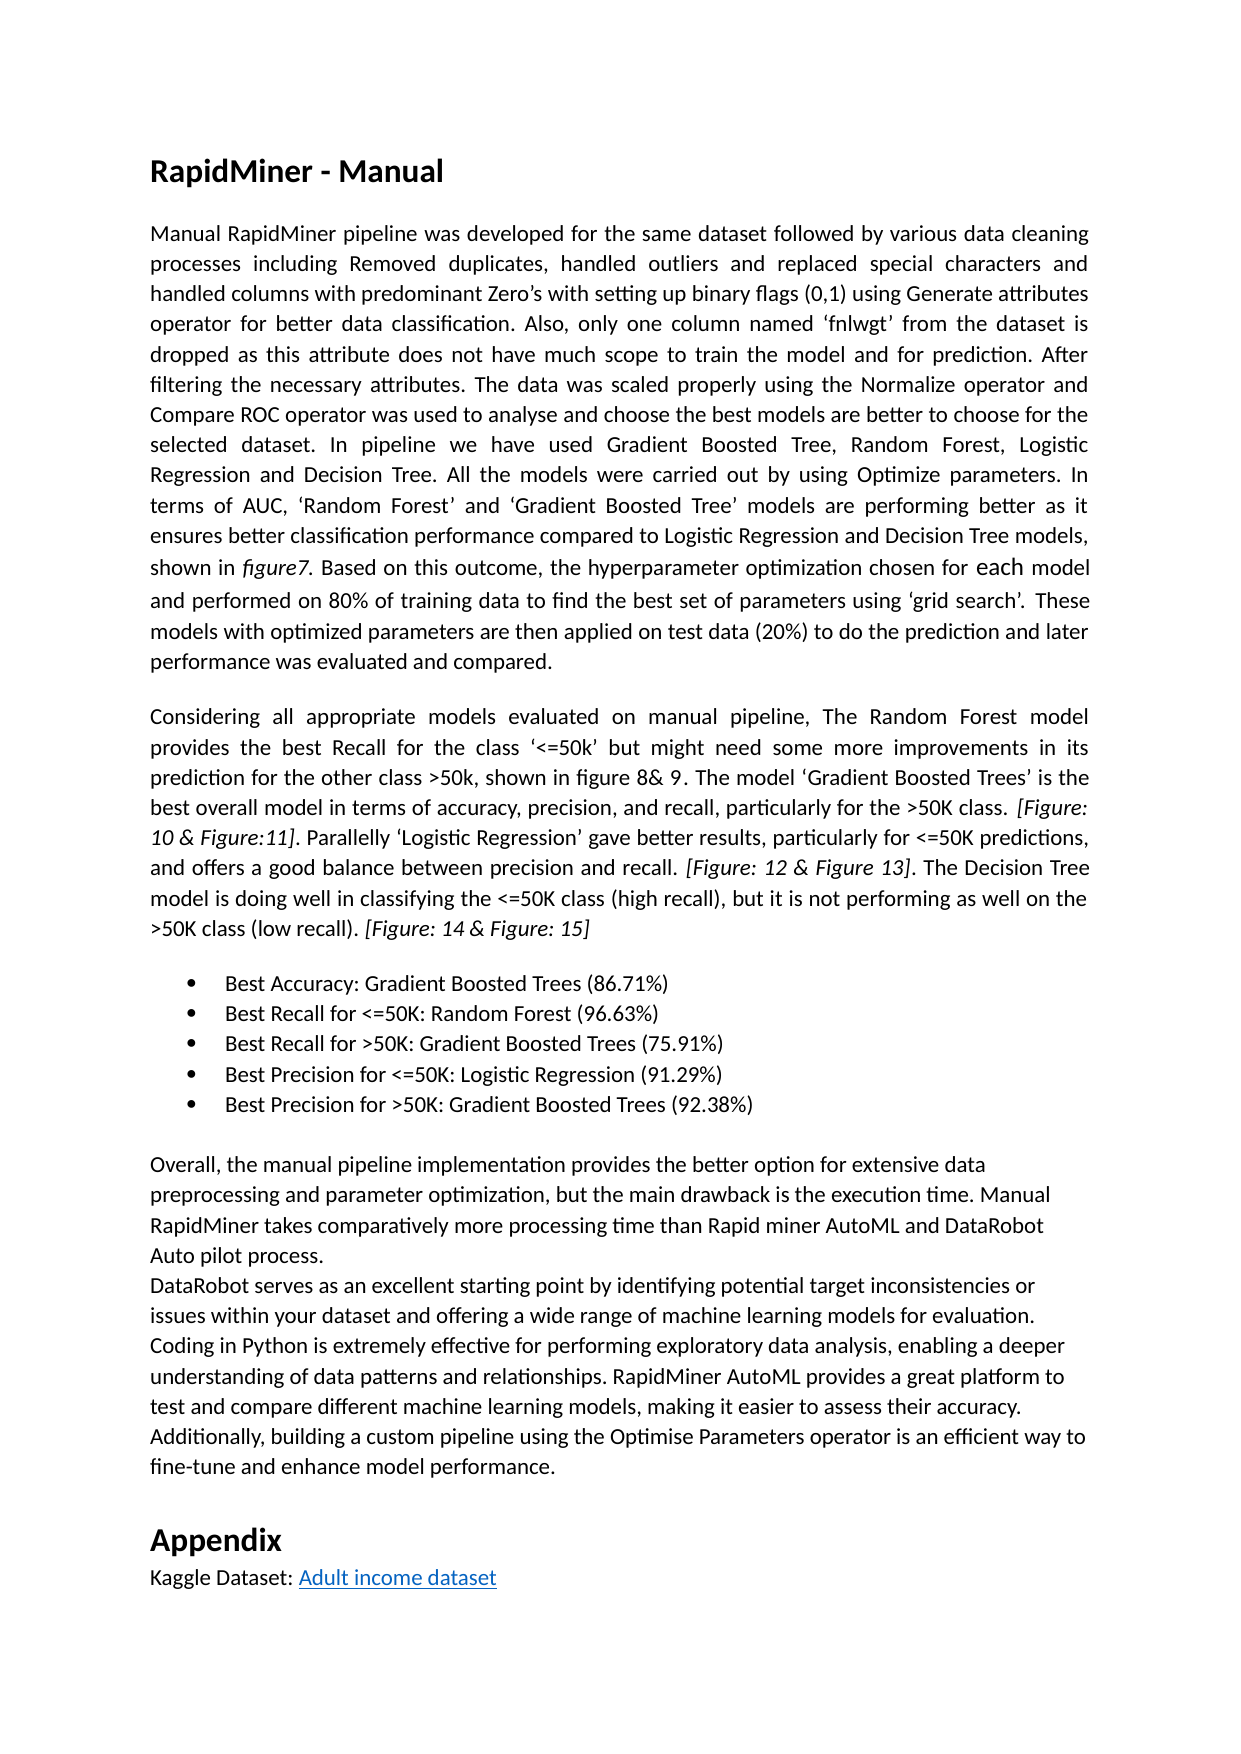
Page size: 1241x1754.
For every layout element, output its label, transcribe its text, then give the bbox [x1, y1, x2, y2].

text Overall, the manual pipeline implementation provides the better option for extensive data preprocessing and parameter optimization, but the main drawback is the execution time. Manual RapidMiner takes comparatively more processing time than Rapid miner AutoML and DataRobot Auto pilot process. [150, 1150, 1090, 1269]
text Manual RapidMiner pipeline was developed for the same dataset followed by various data cleaning processes including Removed duplicates, handled outliers and replaced special characters and handled columns with predominant Zero’s with setting up binary flags (0,1) using Generate attributes operator for better data classification. Also, only one column named ‘fnlwgt’ from the dataset is dropped as this attribute does not have much scope to train the model and for prediction. After filtering the necessary attributes. The data was scaled properly using the Normalize operator and Compare ROC operator was used to analyse and choose the best models are better to choose for the selected dataset. In pipeline we have used Gradient Boosted Tree, Random Forest, Logistic Regression and Decision Tree. All the models were carried out by using Optimize parameters. In terms of AUC, ‘Random Forest’ and ‘Gradient Boosted Tree’ models are performing better as it ensures better classification performance compared to Logistic Regression and Decision Tree models, shown in figure7. Based on this outcome, the hyperparameter optimization chosen for each model and performed on 80% of training data to find the best set of parameters using ‘grid search’. These models with optimized parameters are then applied on test data (20%) to do the prediction and later performance was evaluated and compared. [150, 219, 1090, 675]
text DataRobot serves as an excellent starting point by identifying potential target inconsistencies or issues within your dataset and offering a wide range of machine learning models for evaluation. Coding in Python is extremely effective for performing exploratory data analysis, enabling a deeper understanding of data patterns and relationships. RapidMiner AutoML provides a great platform to test and compare different machine learning models, making it easier to assess their accuracy. Additionally, building a custom pipeline using the Optimise Parameters operator is an efficient way to fine-tune and enhance model performance. [150, 1271, 1090, 1481]
list Best Precision for >50K: Gradient Boosted Trees (92.38%) [187, 1090, 1090, 1118]
text Kaggle Dataset: Adult income dataset [150, 1563, 1090, 1591]
list Best Recall for <=50K: Random Forest (96.63%) [187, 999, 1090, 1027]
subtitle Appendix [150, 1519, 1090, 1560]
text Considering all appropriate models evaluated on manual pipeline, The Random Forest model provides the best Recall for the class ‘<=50k’ but might need some more improvements in its prediction for the other class >50k, shown in figure 8& 9. The model ‘Gradient Boosted Trees’ is the best overall model in terms of accuracy, precision, and recall, particularly for the >50K class. [Figure: 10 & Figure:11]. Parallelly ‘Logistic Regression’ gave better results, particularly for <=50K predictions, and offers a good balance between precision and recall. [Figure: 12 & Figure 13]. The Decision Tree model is doing well in classifying the <=50K class (high recall), but it is not performing as well on the >50K class (low recall). [Figure: 14 & Figure: 15] [150, 702, 1090, 942]
list Best Accuracy: Gradient Boosted Trees (86.71%) [187, 969, 1090, 997]
list Best Recall for >50K: Gradient Boosted Trees (75.91%) [187, 1029, 1090, 1058]
list Best Precision for <=50K: Logistic Regression (91.29%) [187, 1060, 1090, 1088]
subtitle RapidMiner - Manual [150, 150, 1090, 191]
